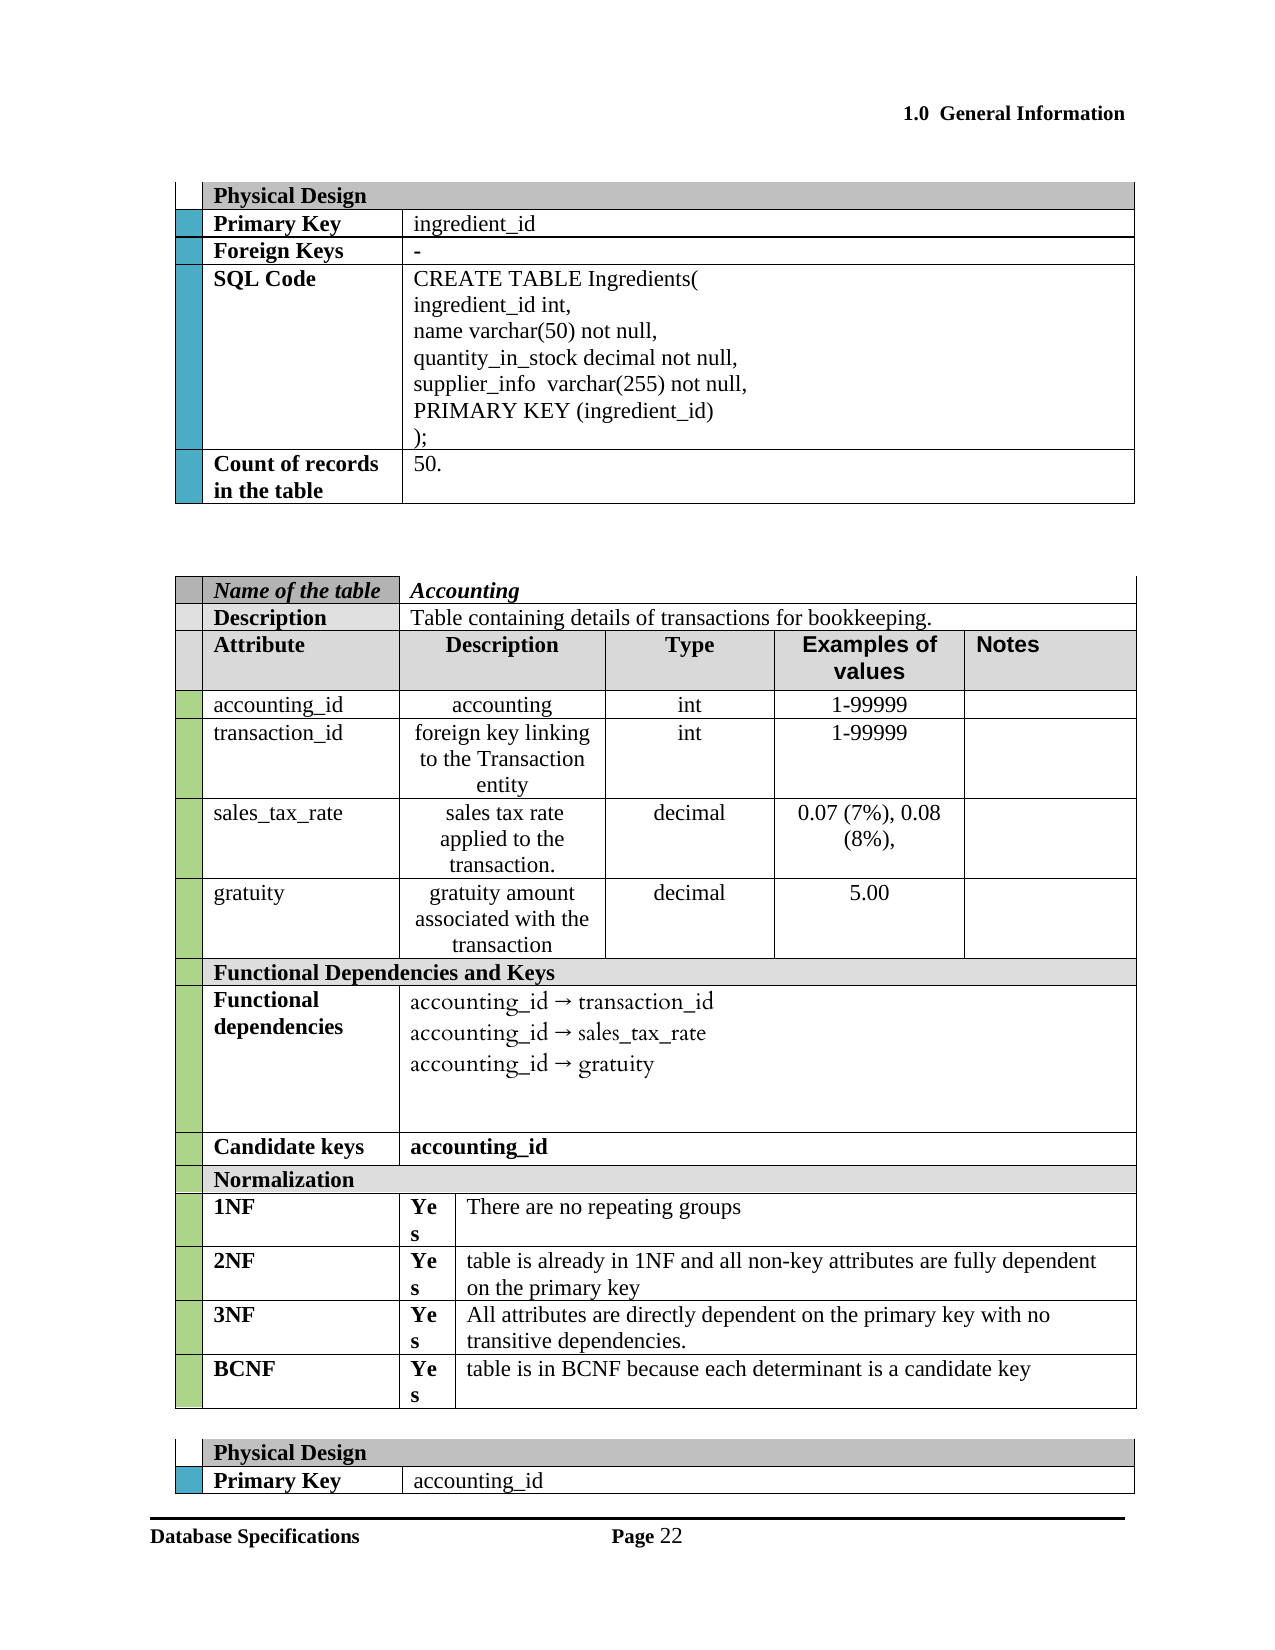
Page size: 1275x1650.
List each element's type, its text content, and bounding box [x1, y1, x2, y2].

table_cell CREATE TABLE Ingredients( ingredient_id int, name varchar(50) not null, quantity_in_stock decimal not null, supplier_info varchar(255) not null, PRIMARY KEY (ingredient_id) ); [403, 265, 1134, 449]
table_cell Yes [400, 1194, 455, 1246]
table_cell accounting_id [403, 1467, 1134, 1493]
table_header Physical Design [203, 182, 1134, 209]
table_cell 3NF [203, 1301, 399, 1354]
table_cell [176, 1194, 202, 1246]
table_header [176, 577, 202, 603]
table_cell All attributes are directly dependent on the primary key with no transitive dependencies. [456, 1301, 1136, 1354]
table_cell Functional Dependencies and Keys [203, 959, 1136, 985]
table_cell Table containing details of transactions for bookkeeping. [400, 604, 1136, 630]
table_cell [176, 238, 202, 264]
table_cell accounting [400, 691, 605, 718]
table_cell Yes [400, 1355, 455, 1407]
table_cell ingredient_id [403, 210, 1134, 236]
table_cell gratuity amount associated with the transaction [400, 879, 605, 958]
table_cell Attribute [203, 631, 399, 690]
table_cell - [403, 238, 1134, 264]
table_cell [176, 265, 202, 449]
table_cell table is in BCNF because each determinant is a candidate key [456, 1355, 1136, 1407]
table_cell gratuity [203, 879, 399, 958]
table_cell transaction_id [203, 719, 399, 798]
table_cell [965, 719, 1136, 798]
table_cell Examples of values [775, 631, 964, 690]
table_cell Count of records in the table [203, 450, 402, 503]
table_cell [176, 959, 202, 985]
table_cell table is already in 1NF and all non-key attributes are fully dependent on the primary key [456, 1247, 1136, 1300]
table_cell SQL Code [203, 265, 402, 449]
table_cell Type [606, 631, 774, 690]
table_cell int [606, 691, 774, 718]
table_cell [965, 879, 1136, 958]
table_cell [176, 691, 202, 718]
table_cell [176, 450, 202, 503]
table_cell [176, 604, 202, 630]
table_cell Yes [400, 1247, 455, 1300]
table_cell [176, 879, 202, 958]
table_header [176, 182, 202, 209]
table_cell decimal [606, 879, 774, 958]
table_cell Description [400, 631, 605, 690]
table_cell [176, 1301, 202, 1354]
table_cell [176, 1247, 202, 1300]
table_cell Yes [400, 1301, 455, 1354]
table_cell Foreign Keys [203, 238, 402, 264]
table_cell Candidate keys [203, 1133, 399, 1165]
table_cell BCNF [203, 1355, 399, 1407]
table_cell Primary Key [203, 210, 402, 236]
table_cell accounting_id [400, 1133, 1136, 1165]
table_cell [176, 210, 202, 236]
table_cell 1-99999 [775, 719, 964, 798]
table_cell [176, 1133, 202, 1165]
table_cell [176, 719, 202, 798]
table_cell sales_tax_rate [203, 799, 399, 878]
table_header Physical Design [203, 1439, 1134, 1466]
table_cell 2NF [203, 1247, 399, 1300]
table_cell 1-99999 [775, 691, 964, 718]
table_cell [965, 799, 1136, 878]
table_cell sales tax rate applied to the transaction. [400, 799, 605, 878]
table_cell Notes [965, 631, 1136, 690]
table_cell decimal [606, 799, 774, 878]
table_cell [176, 1467, 202, 1493]
table_header [176, 1439, 202, 1466]
table_cell Normalization [203, 1166, 1136, 1192]
table_cell accounting_id [203, 691, 399, 718]
table_cell Functional dependencies [203, 986, 399, 1132]
table_cell [176, 986, 202, 1132]
table_cell 0.07 (7%), 0.08 (8%), [775, 799, 964, 878]
table_cell foreign key linking to the Transaction entity [400, 719, 605, 798]
table_cell Description [203, 604, 399, 630]
table_cell 5.00 [775, 879, 964, 958]
table_cell [965, 691, 1136, 718]
table_header Accounting [400, 576, 1136, 603]
table_cell [176, 799, 202, 878]
table_cell Primary Key [203, 1467, 402, 1493]
table_cell [400, 986, 1136, 1132]
table_cell [176, 631, 202, 690]
table_cell int [606, 719, 774, 798]
table_cell [176, 1166, 202, 1192]
table_cell 1NF [203, 1194, 399, 1246]
table_cell 50. [403, 450, 1134, 503]
table_header Name of the table [203, 577, 399, 603]
table_cell There are no repeating groups [456, 1194, 1136, 1246]
table_cell [176, 1355, 202, 1407]
